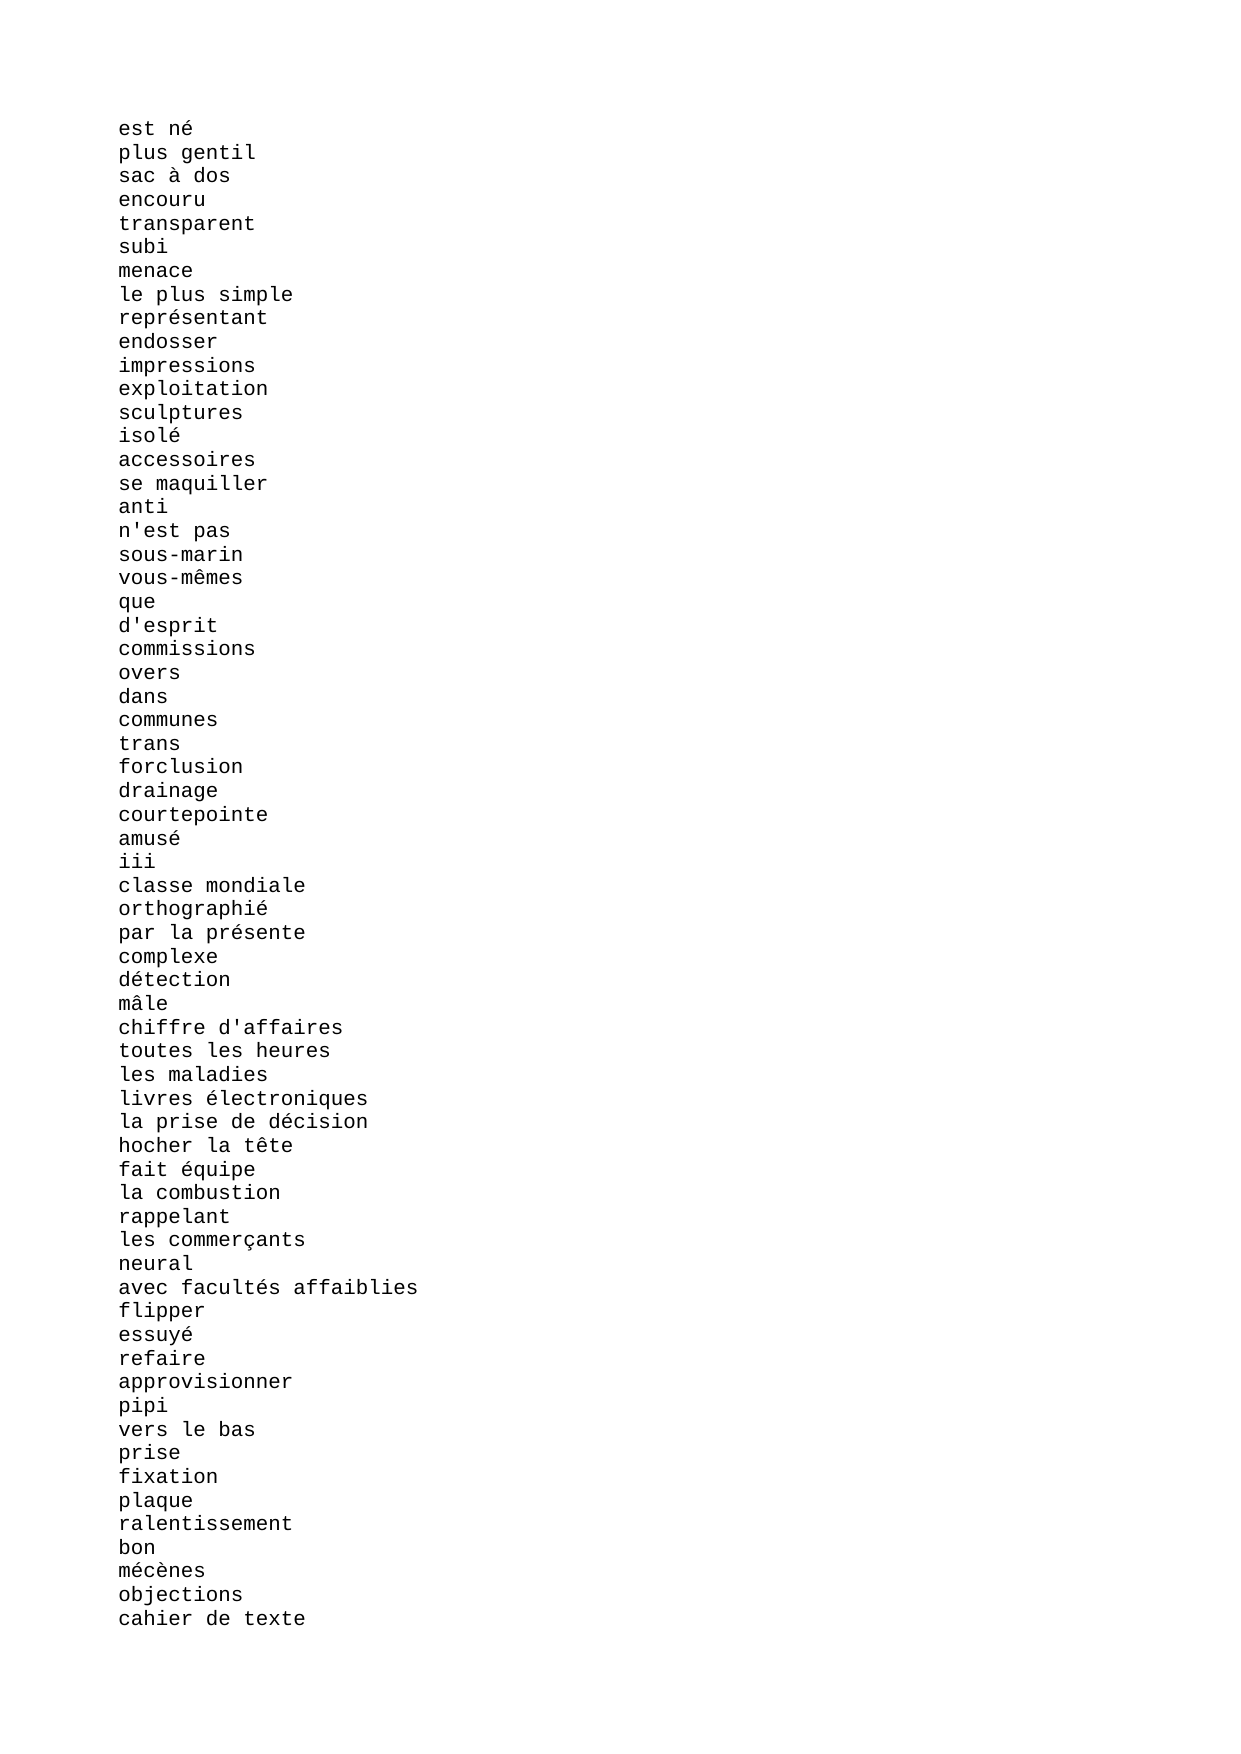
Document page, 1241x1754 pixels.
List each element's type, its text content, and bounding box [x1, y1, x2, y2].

text n'est pas [118, 520, 1122, 544]
text impressions [118, 354, 1122, 378]
text menace [118, 260, 1122, 284]
text plus gentil [118, 142, 1122, 165]
text transparent [118, 213, 1122, 236]
text exploitation [118, 378, 1122, 402]
text prise [118, 1442, 1122, 1466]
text iii [118, 851, 1122, 875]
text avec facultés affaiblies [118, 1277, 1122, 1300]
text par la présente [118, 922, 1122, 946]
text classe mondiale [118, 875, 1122, 898]
text toutes les heures [118, 1040, 1122, 1064]
text essuyé [118, 1324, 1122, 1348]
text est né [118, 118, 1122, 142]
text encouru [118, 189, 1122, 213]
text chiffre d'affaires [118, 1017, 1122, 1040]
text le plus simple [118, 284, 1122, 307]
text overs [118, 662, 1122, 686]
text la prise de décision [118, 1111, 1122, 1135]
text drainage [118, 780, 1122, 804]
text objections [118, 1584, 1122, 1608]
text les commerçants [118, 1229, 1122, 1253]
text détection [118, 969, 1122, 993]
text la combustion [118, 1182, 1122, 1206]
text hocher la tête [118, 1135, 1122, 1158]
text sous-marin [118, 544, 1122, 567]
text pipi [118, 1395, 1122, 1419]
text complexe [118, 946, 1122, 969]
text fait équipe [118, 1158, 1122, 1182]
text sculptures [118, 402, 1122, 426]
text communes [118, 709, 1122, 733]
text rappelant [118, 1206, 1122, 1229]
text mécènes [118, 1561, 1122, 1584]
text se maquiller [118, 473, 1122, 496]
text amusé [118, 827, 1122, 851]
text refaire [118, 1348, 1122, 1371]
text dans [118, 686, 1122, 709]
text bon [118, 1537, 1122, 1561]
text commissions [118, 638, 1122, 662]
text approvisionner [118, 1371, 1122, 1395]
text accessoires [118, 449, 1122, 473]
text forclusion [118, 757, 1122, 780]
text représentant [118, 307, 1122, 331]
text orthographié [118, 898, 1122, 922]
text que [118, 591, 1122, 615]
text cahier de texte [118, 1608, 1122, 1631]
text courtepointe [118, 804, 1122, 827]
text fixation [118, 1466, 1122, 1489]
text sac à dos [118, 165, 1122, 189]
text d'esprit [118, 615, 1122, 638]
text isolé [118, 426, 1122, 449]
text vous-mêmes [118, 567, 1122, 591]
text endosser [118, 331, 1122, 354]
text plaque [118, 1489, 1122, 1513]
text mâle [118, 993, 1122, 1017]
text ralentissement [118, 1513, 1122, 1537]
text livres électroniques [118, 1088, 1122, 1111]
text vers le bas [118, 1419, 1122, 1442]
text flipper [118, 1300, 1122, 1324]
text trans [118, 733, 1122, 757]
text les maladies [118, 1064, 1122, 1088]
text anti [118, 496, 1122, 520]
text subi [118, 236, 1122, 260]
text neural [118, 1253, 1122, 1277]
